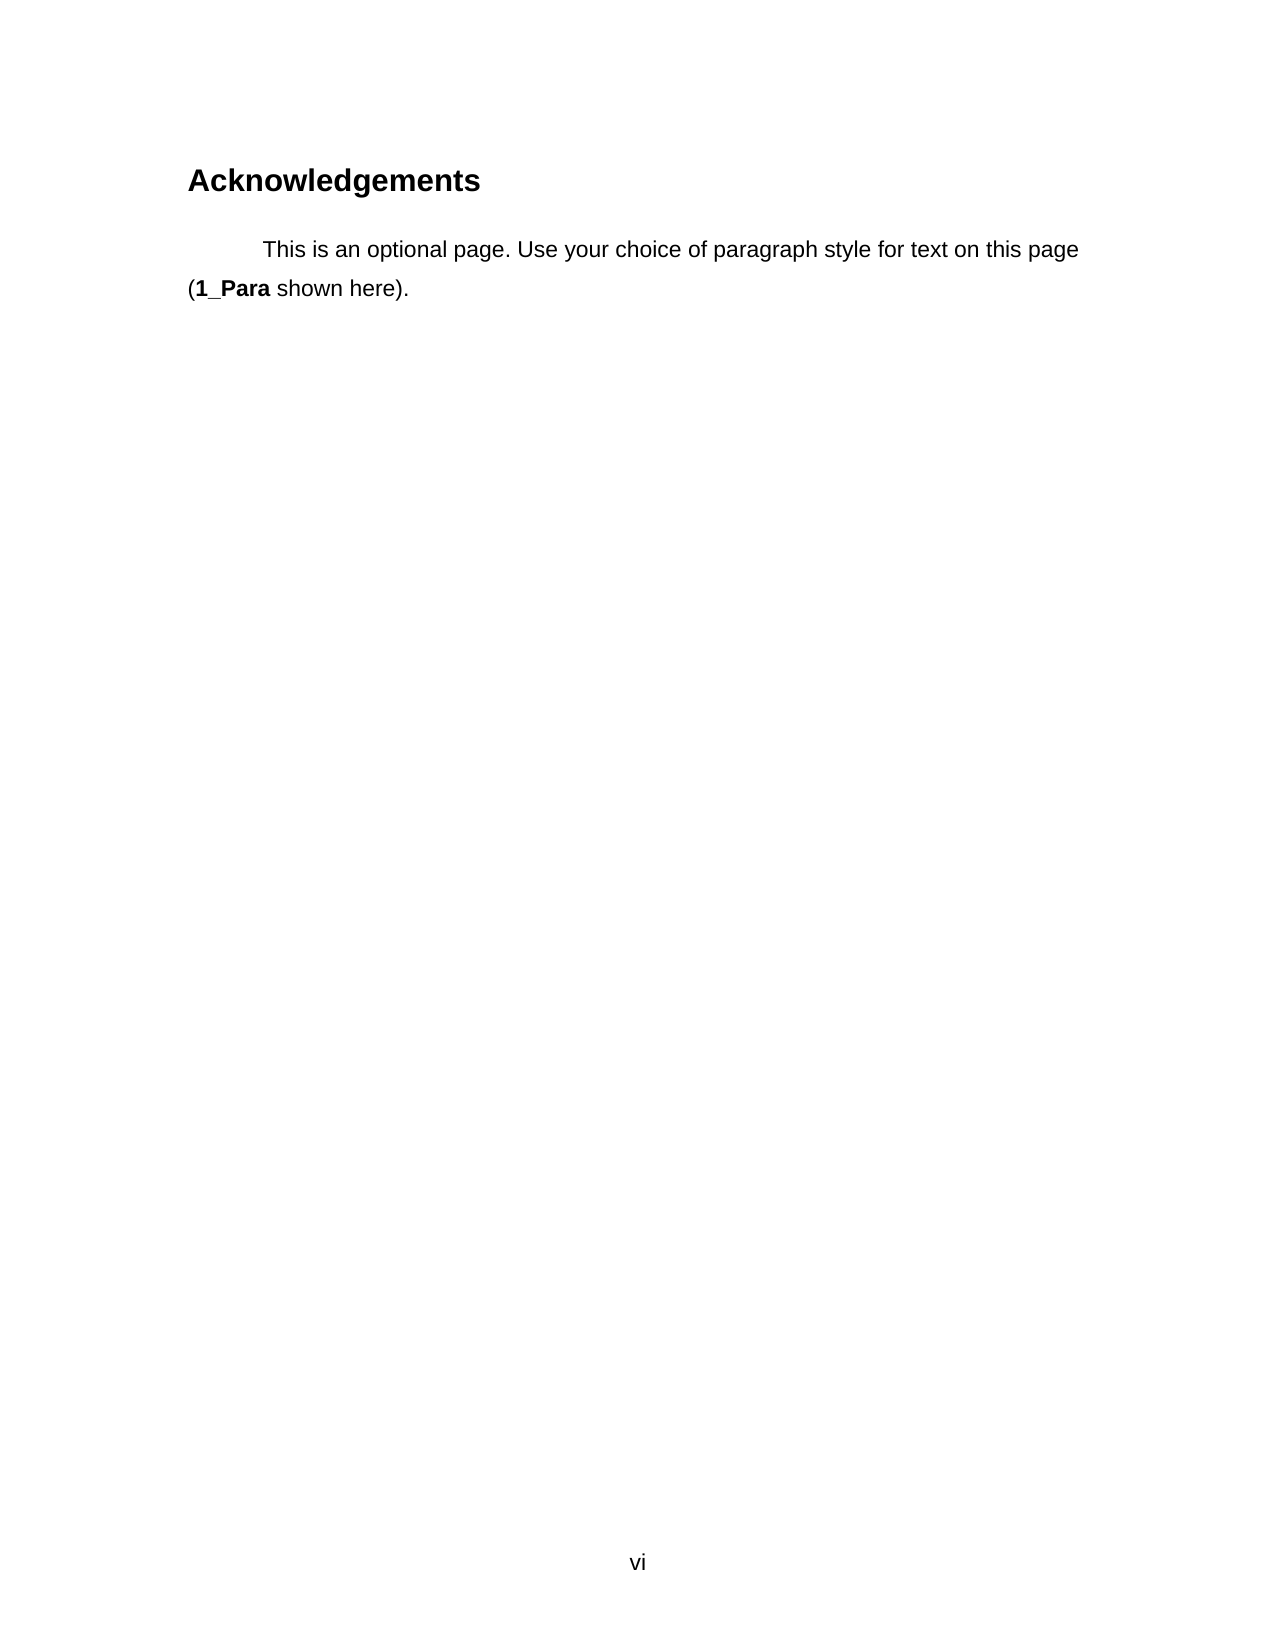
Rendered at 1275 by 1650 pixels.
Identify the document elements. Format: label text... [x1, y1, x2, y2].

text This is an optional page. Use your choice of paragraph style for text on this page (1_Para shown here). [187, 236, 1087, 302]
subtitle Acknowledgements [187, 162, 1087, 198]
